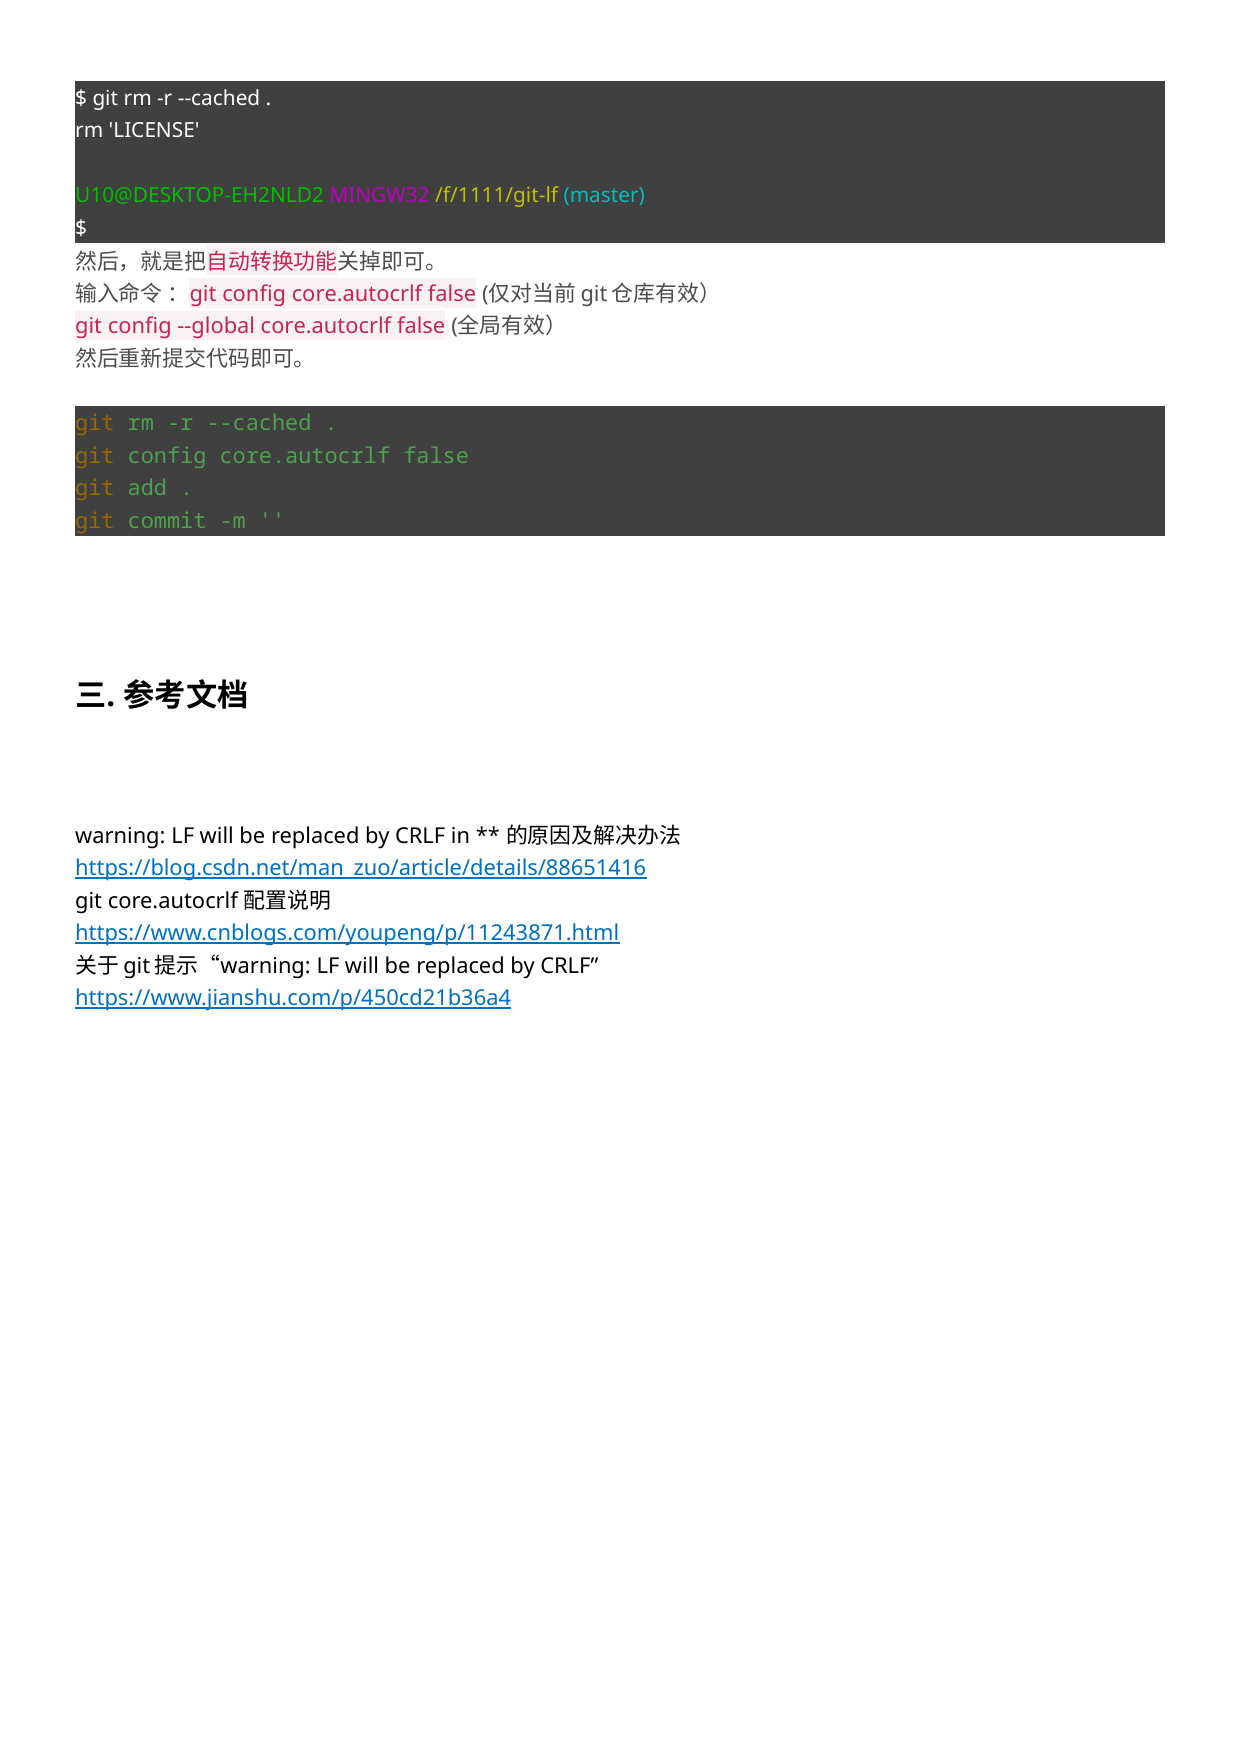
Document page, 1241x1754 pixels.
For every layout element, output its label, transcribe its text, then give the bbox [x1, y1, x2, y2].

text $ git rm -r --cached . [75, 81, 1165, 113]
text git commit -m '' [75, 503, 1165, 536]
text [75, 178, 1165, 211]
text $ [75, 211, 1165, 243]
text https://www.jianshu.com/p/450cd21b36a4 [75, 981, 1165, 1013]
text rm 'LICENSE' [75, 113, 1165, 146]
text https://www.cnblogs.com/youpeng/p/11243871.html [75, 916, 1165, 948]
text git rm -r --cached . [75, 406, 1165, 438]
text git add . [75, 471, 1165, 503]
text git core.autocrlf 配置说明 [75, 883, 1165, 916]
text 然后，就是把自动转换功能关掉即可。 输入命令 ：git config core.autocrlf false (仅对当前git仓库有效） git config --global core.autocrlf false (全局有效） [75, 243, 1165, 341]
text warning: LF will be replaced by CRLF in ** 的原因及解决办法 [75, 818, 1165, 851]
text 关于git提示“warning: LF will be replaced by CRLF” [75, 948, 1165, 981]
text 然后重新提交代码即可。 [75, 341, 1165, 373]
text https://blog.csdn.net/man_zuo/article/details/88651416 [75, 851, 1165, 883]
subtitle 三. 参考文档 [75, 660, 1165, 725]
text git config core.autocrlf false [75, 438, 1165, 471]
